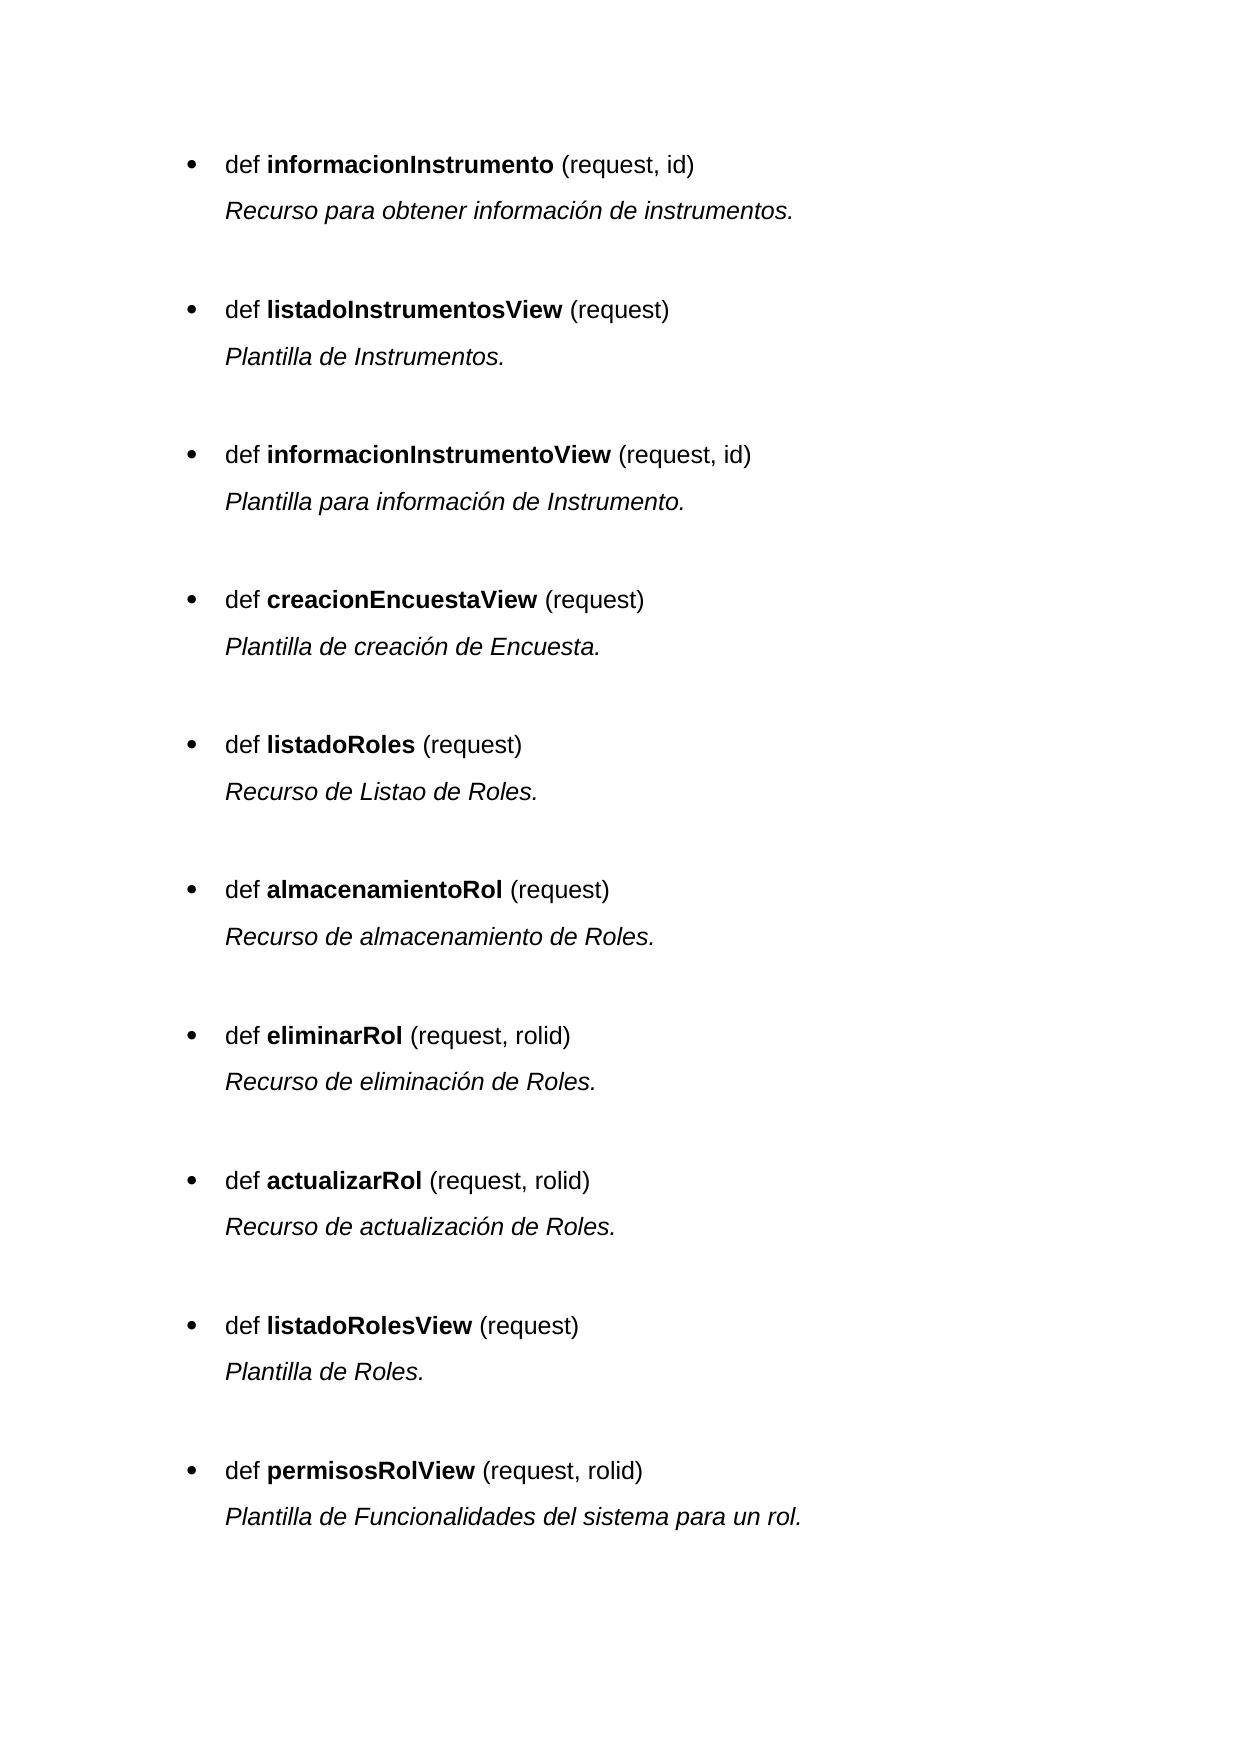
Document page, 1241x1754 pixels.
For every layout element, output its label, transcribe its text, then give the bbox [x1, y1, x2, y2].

list def listadoInstrumentosView (request) [187, 295, 1053, 324]
list def almacenamientoRol (request) [187, 876, 1053, 904]
list Plantilla para información de Instrumento. [225, 487, 1053, 515]
list def actualizarRol (request, rolid) [187, 1166, 1053, 1194]
list def informacionInstrumento (request, id) [187, 150, 1053, 179]
list def listadoRoles (request) [187, 730, 1053, 759]
list Recurso para obtener información de instrumentos. [225, 196, 1053, 225]
list Plantilla de Instrumentos. [225, 341, 1053, 370]
list Plantilla de creación de Encuesta. [225, 632, 1053, 660]
list def creacionEncuestaView (request) [187, 585, 1053, 614]
list Plantilla de Roles. [225, 1357, 1053, 1386]
list Recurso de eliminación de Roles. [225, 1067, 1053, 1096]
list def eliminarRol (request, rolid) [187, 1021, 1053, 1049]
list def listadoRolesView (request) [187, 1311, 1053, 1340]
list def informacionInstrumentoView (request, id) [187, 440, 1053, 469]
list Plantilla de Funcionalidades del sistema para un rol. [225, 1502, 1053, 1531]
list Recurso de actualización de Roles. [225, 1212, 1053, 1241]
list def permisosRolView (request, rolid) [187, 1456, 1053, 1485]
list Recurso de Listao de Roles. [225, 777, 1053, 806]
list Recurso de almacenamiento de Roles. [225, 922, 1053, 951]
